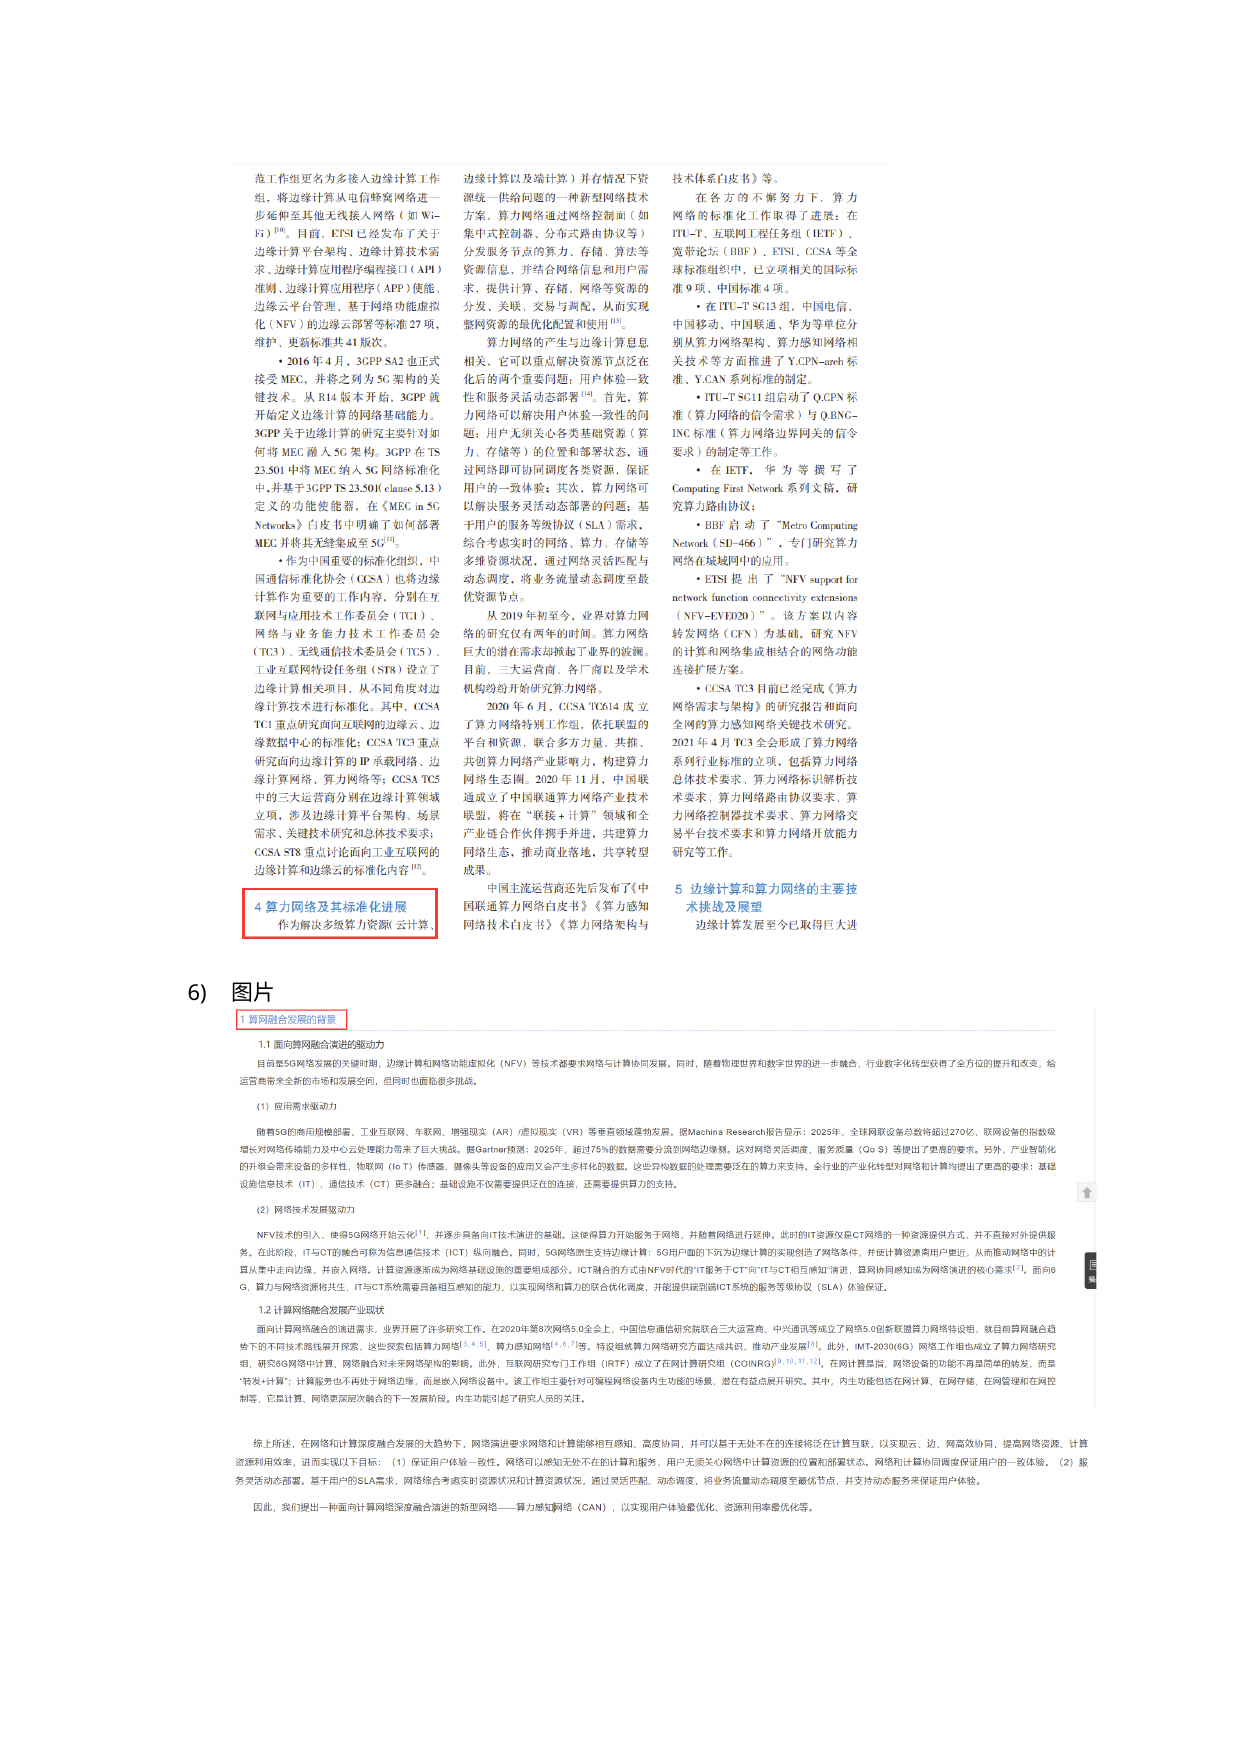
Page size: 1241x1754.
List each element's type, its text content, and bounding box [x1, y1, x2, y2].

picture [231, 1007, 1097, 1408]
picture [231, 162, 889, 944]
list 图片 [187, 974, 1053, 1007]
picture [231, 1429, 1097, 1521]
